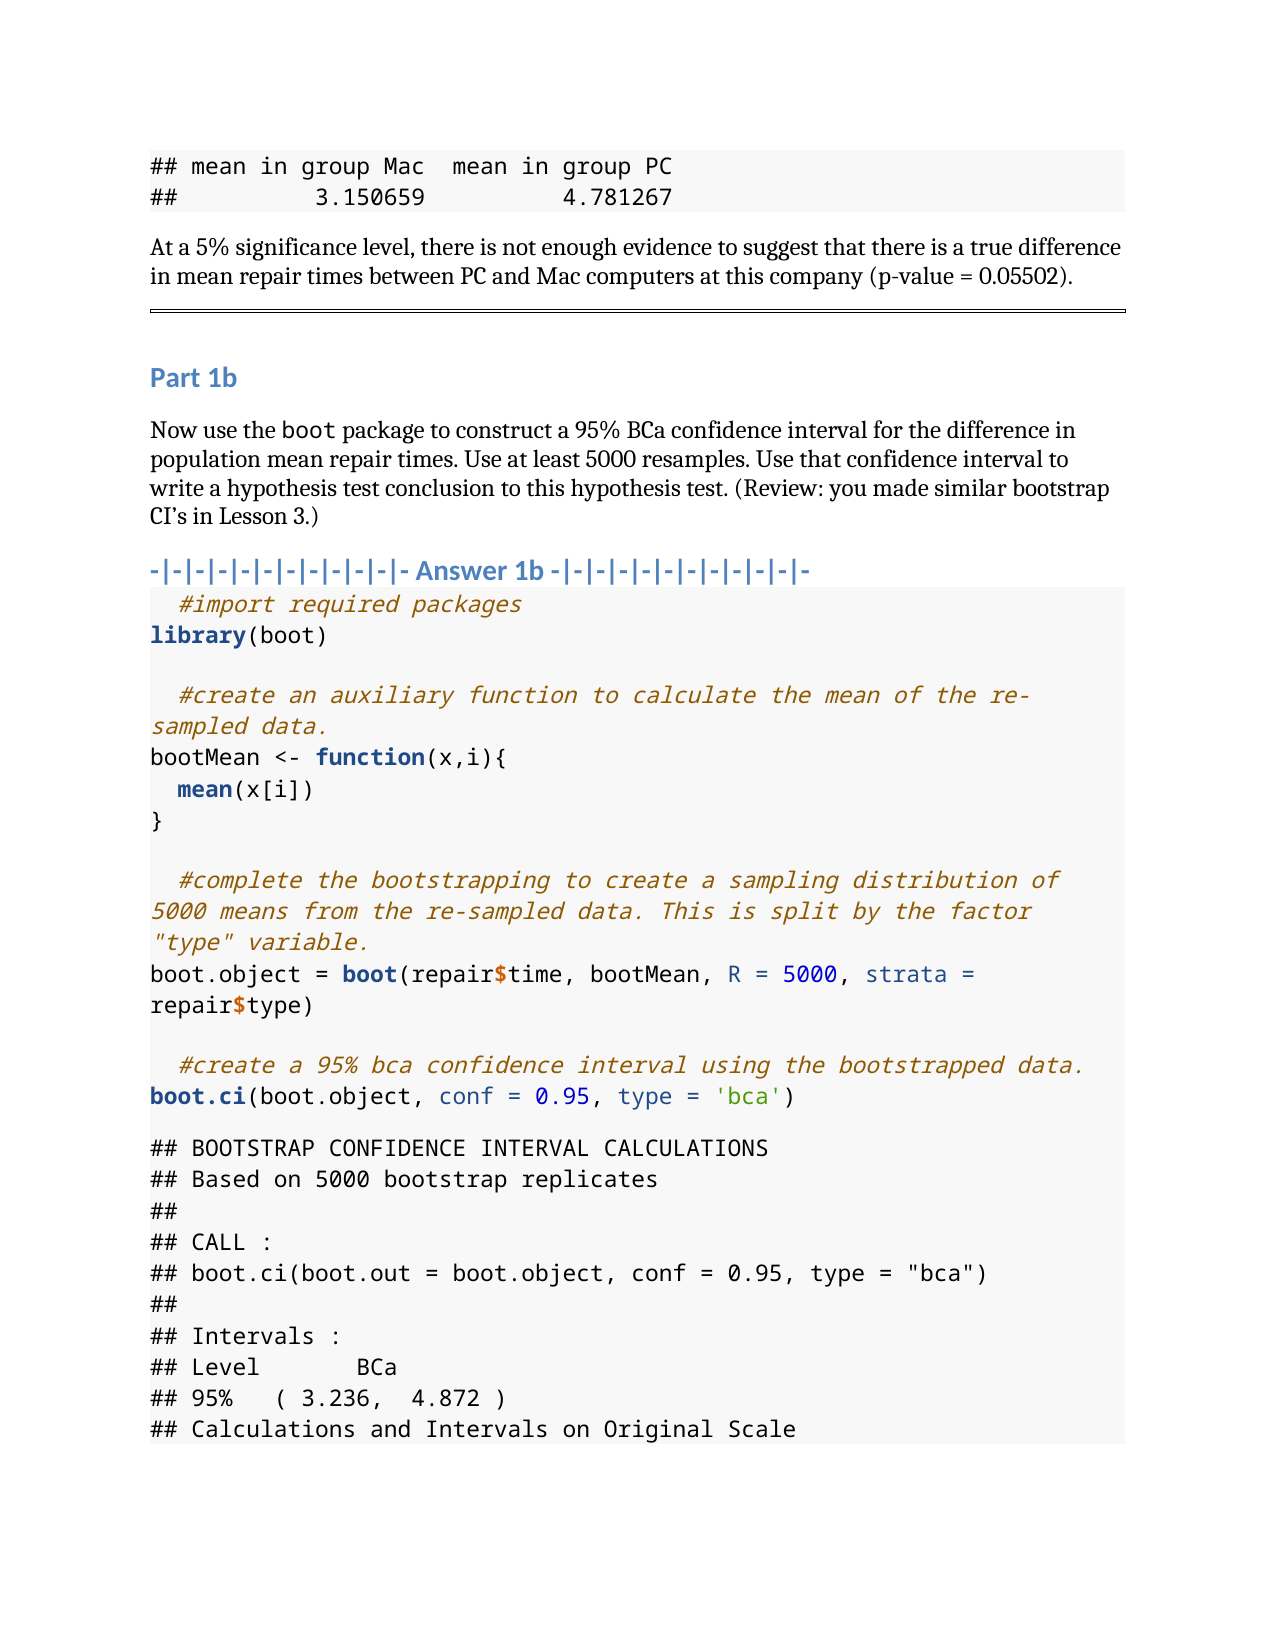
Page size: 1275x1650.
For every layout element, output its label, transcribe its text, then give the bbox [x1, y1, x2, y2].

subtitle Part 1b [150, 359, 1125, 395]
text Now use the boot package to construct a 95% BCa confidence interval for the difference in population mean repair times. Use at least 5000 resamples. Use that confidence interval to write a hypothesis test conclusion to this hypothesis test. (Review: you made similar bootstrap CI’s in Lesson 3.) [150, 413, 1125, 531]
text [150, 150, 1125, 212]
subtitle -|-|-|-|-|-|-|-|-|-|-|- Answer 1b -|-|-|-|-|-|-|-|-|-|-|- [150, 552, 1125, 587]
text ## BOOTSTRAP CONFIDENCE INTERVAL CALCULATIONS ## Based on 5000 bootstrap replicates ## ## CALL : ## boot.ci(boot.out = boot.object, conf = 0.95, type = "bca") ## ## Intervals : ## Level BCa ## 95% ( 3.236, 4.872 ) ## Calculations and Intervals on Original Scale [150, 1132, 1125, 1444]
text At a 5% significance level, there is not enough evidence to suggest that there is a true difference in mean repair times between PC and Mac computers at this company (p-value = 0.05502). [150, 233, 1125, 291]
text #import required packages library(boot) #create an auxiliary function to calculate the mean of the re-sampled data. bootMean <- function(x,i){ mean(x[i]) } #complete the bootstrapping to create a sampling distribution of 5000 means from the re-sampled data. This is split by the factor "type" variable. boot.object = boot(repair$time, bootMean, R = 5000, strata = repair$type) #create a 95% bca confidence interval using the bootstrapped data. boot.ci(boot.object, conf = 0.95, type = 'bca') [150, 587, 1125, 1111]
